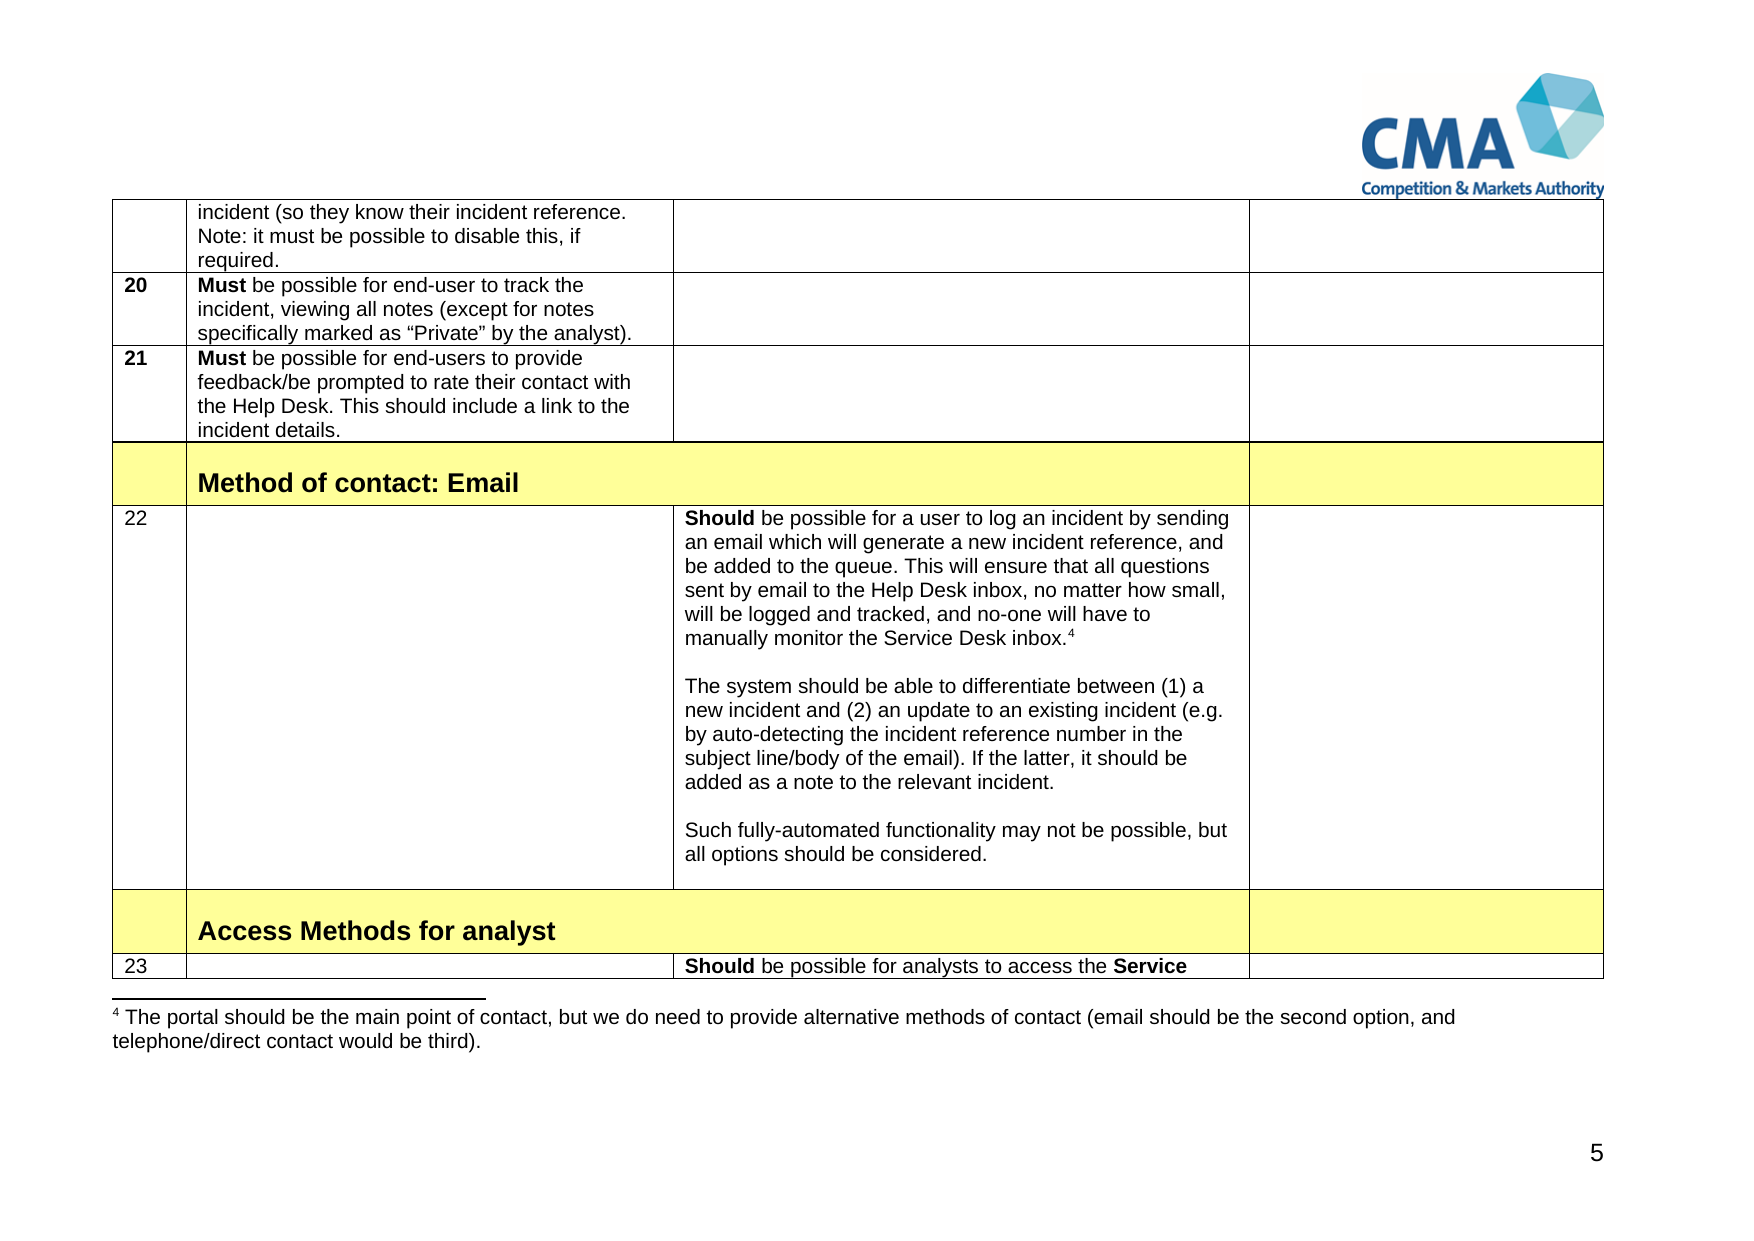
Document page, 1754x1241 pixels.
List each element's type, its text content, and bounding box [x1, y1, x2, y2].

table_cell [187, 954, 673, 978]
table_cell [113, 890, 186, 953]
table_cell [674, 200, 1249, 272]
table_cell [1250, 954, 1603, 978]
table_cell [1250, 443, 1603, 505]
table_cell [113, 443, 186, 505]
table_cell Must be possible for end-user to track the incident, viewing all notes (except for notes specifically marked as “Private” by the analyst). [187, 273, 673, 344]
table_cell [1250, 506, 1603, 889]
table_cell [1250, 890, 1603, 953]
table_cell [187, 506, 673, 889]
table_cell 21 [113, 346, 186, 441]
picture [1362, 73, 1604, 199]
table_cell Should be possible for a user to log an incident by sending an email which will generate a new incident reference, and be added to the queue. This will ensure that all questions sent by email to the Help Desk inbox, no matter how small, will be logged and tracked, and no-one will have to manually monitor the Service Desk inbox. The system should be able to differentiate between (1) a new incident and (2) an update to an existing incident (e.g. by auto-detecting the incident reference number in the subject line/body of the email). If the latter, it should be added as a note to the relevant incident. Such fully-automated functionality may not be possible, but all options should be considered. [674, 506, 1249, 889]
table_cell 22 [113, 506, 186, 889]
table_cell Access Methods for analyst [187, 890, 1249, 953]
table_cell 23 [113, 954, 186, 978]
table_cell [674, 346, 1249, 441]
table_cell Must be possible for end-users to provide feedback/be prompted to rate their contact with the Help Desk. This should include a link to the incident details. [187, 346, 673, 441]
table_cell [1250, 200, 1603, 272]
table_cell [674, 273, 1249, 344]
table_cell Method of contact: Email [187, 443, 1249, 505]
table_cell [1250, 346, 1603, 441]
table_cell [1250, 273, 1603, 344]
table_cell 19 [113, 200, 186, 272]
table_cell 20 [113, 273, 186, 344]
